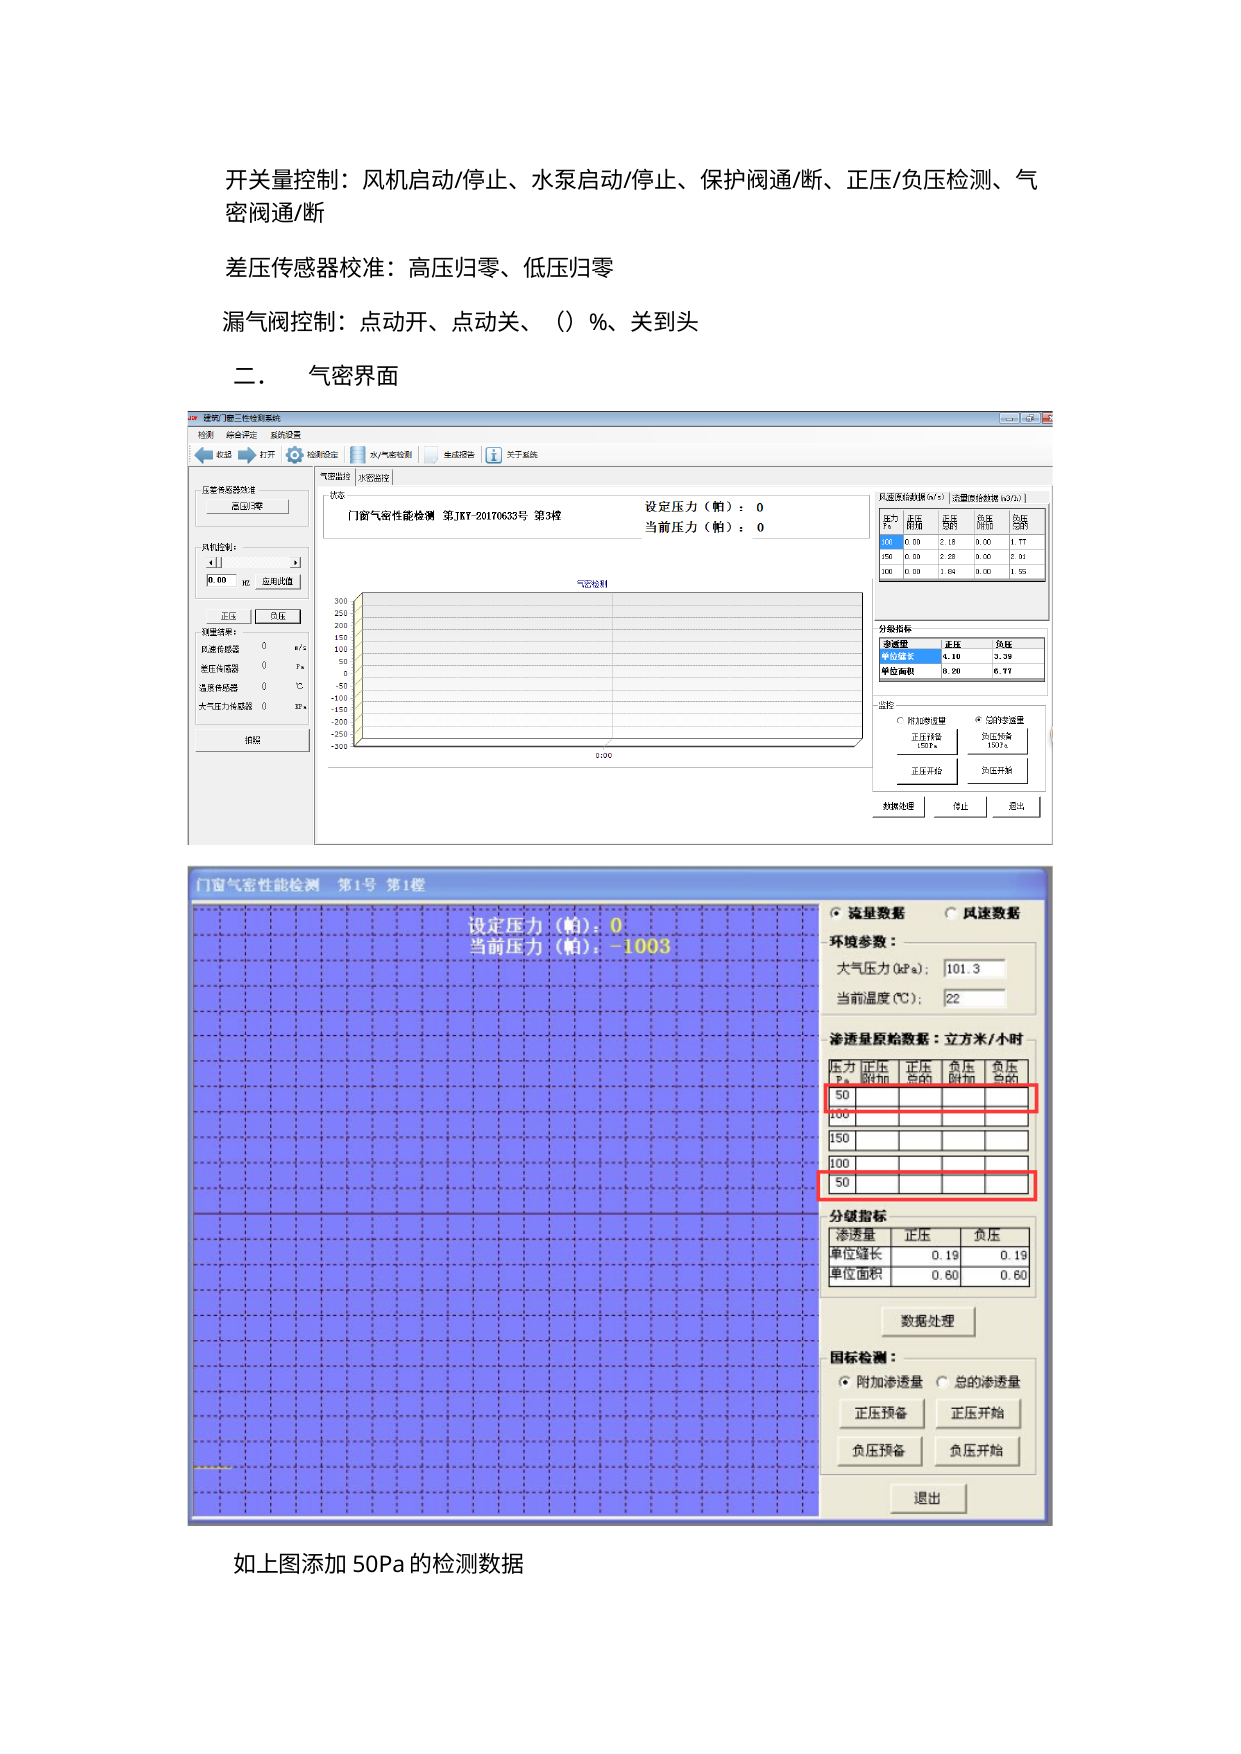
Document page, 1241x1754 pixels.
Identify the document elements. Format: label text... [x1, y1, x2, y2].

list 气密界面 [233, 358, 1053, 391]
picture [187, 411, 1053, 845]
text 漏气阀控制：点动开、点动关、（）%、关到头 [187, 303, 1053, 337]
list 开关量控制：风机启动/停止、水泵启动/停止、保护阀通/断、正压/负压检测、气密阀通/断 [225, 162, 1053, 229]
list 差压传感器校准：高压归零、低压归零 [225, 249, 1053, 283]
text 如上图添加50Pa的检测数据 [233, 1546, 1053, 1580]
picture [187, 865, 1053, 1526]
